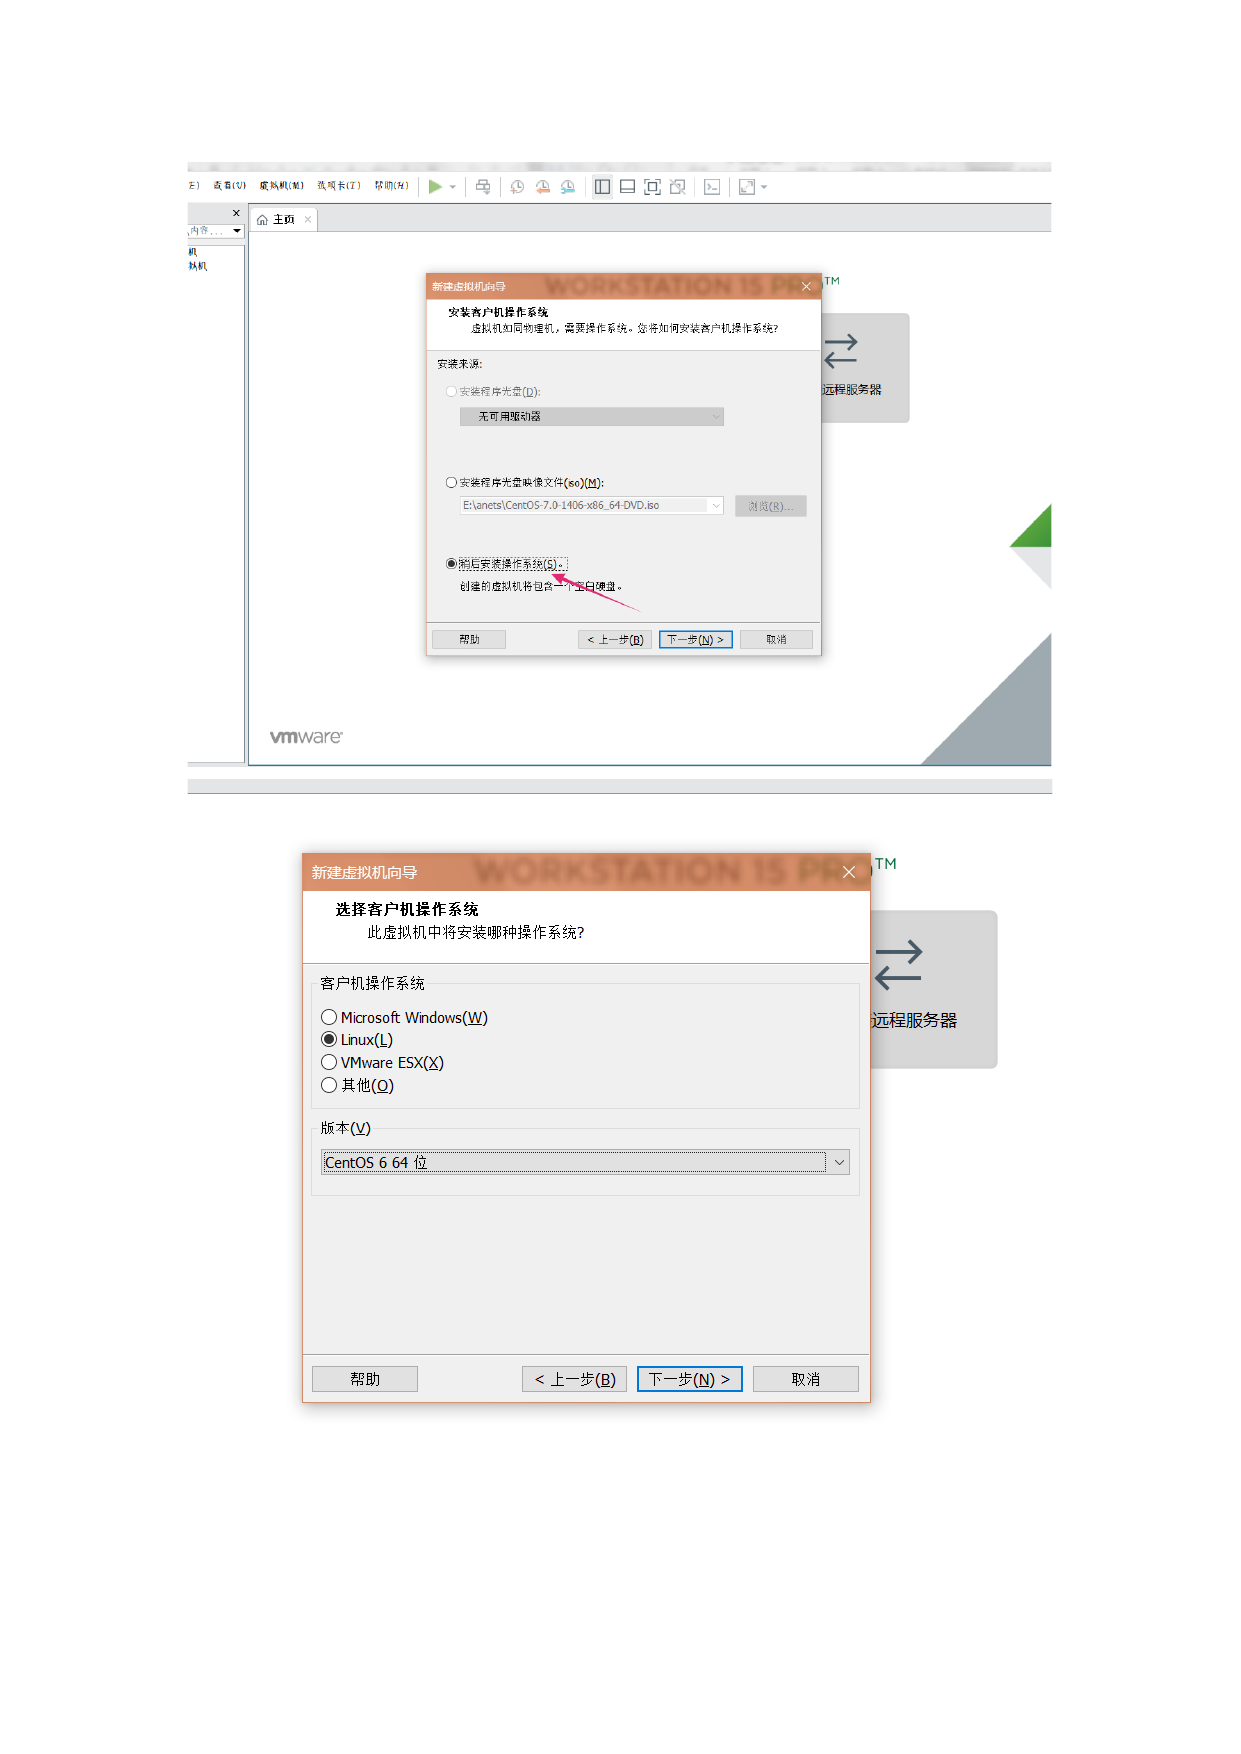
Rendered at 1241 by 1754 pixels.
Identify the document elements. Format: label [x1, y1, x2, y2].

picture [187, 779, 1053, 1483]
picture [187, 162, 1052, 767]
